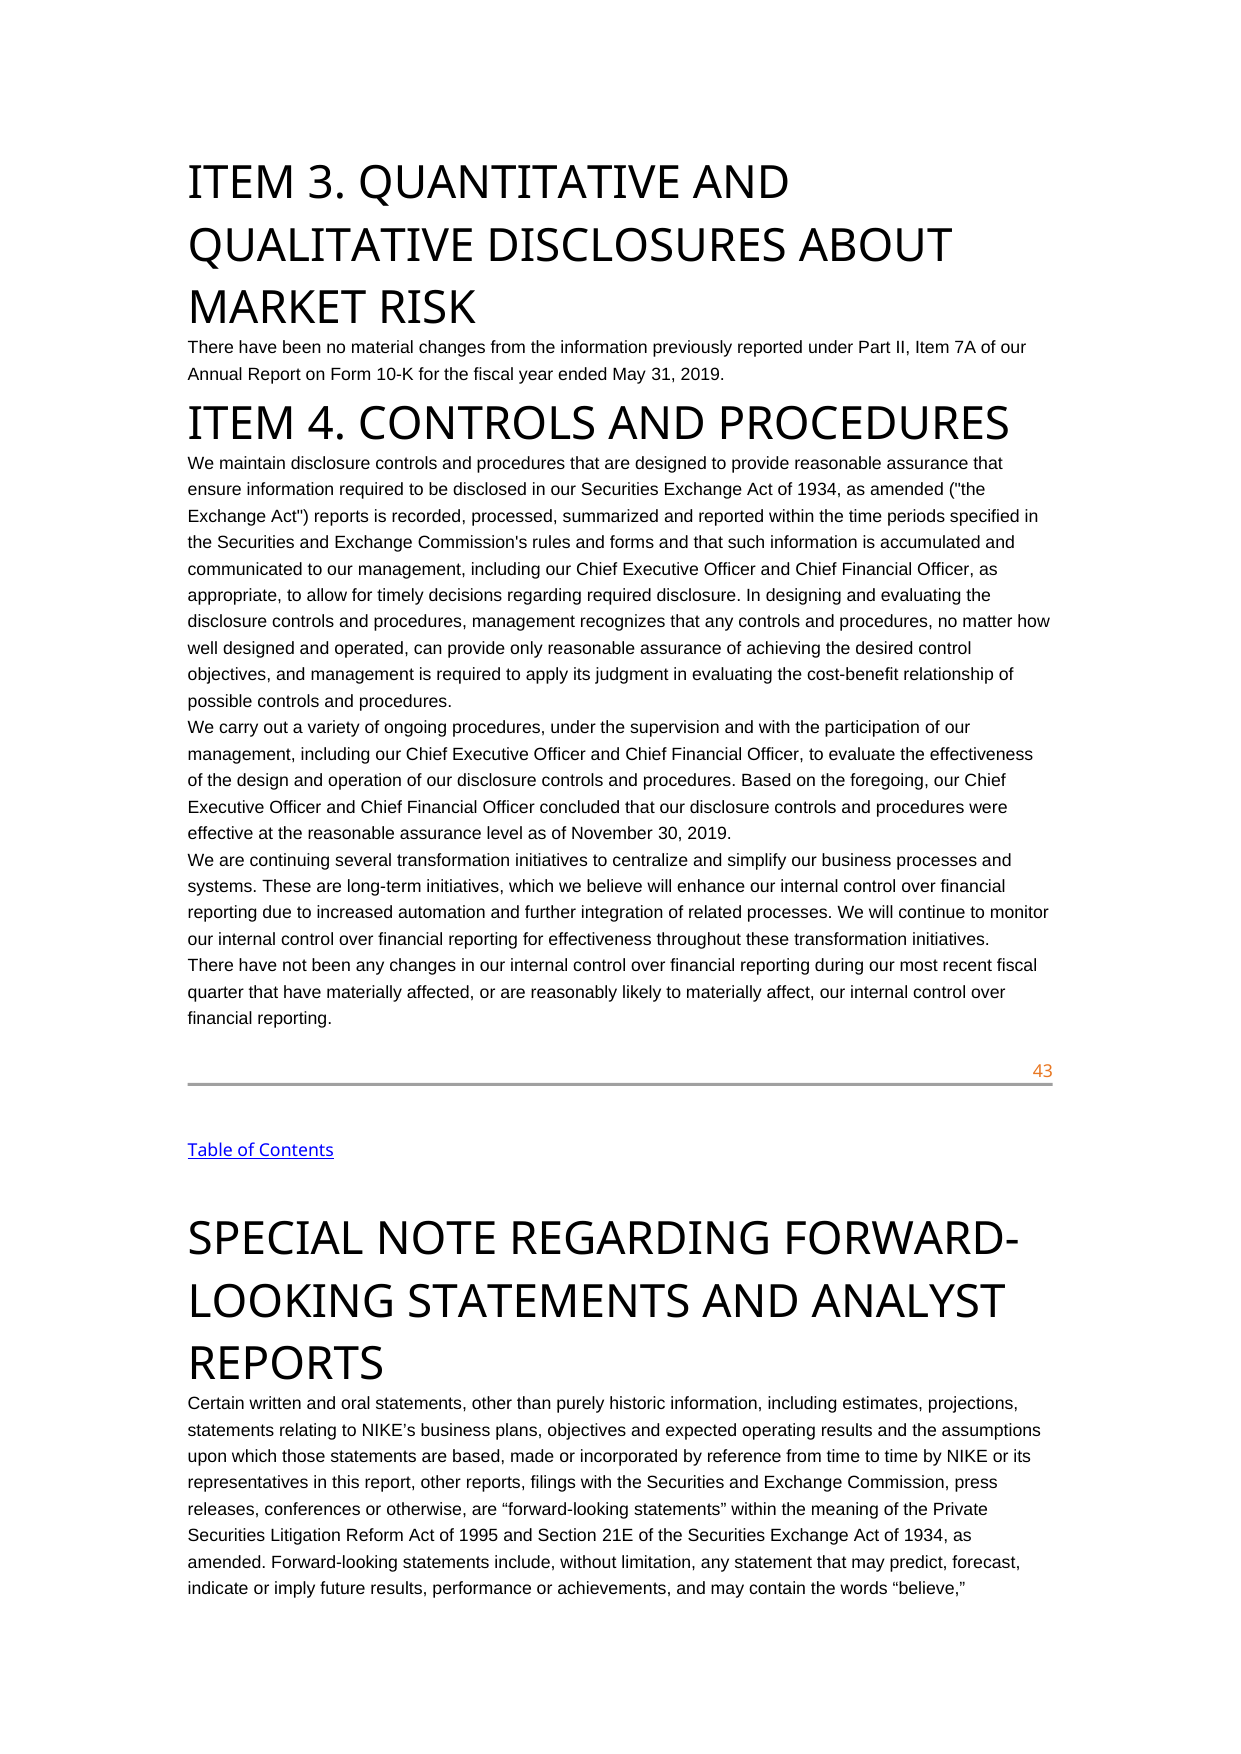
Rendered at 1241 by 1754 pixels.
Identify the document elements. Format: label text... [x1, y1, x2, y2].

text 43 [187, 1059, 1053, 1082]
text We are continuing several transformation initiatives to centralize and simplify our business processes and systems. These are long-term initiatives, which we believe will enhance our internal control over financial reporting due to increased automation and further integration of related processes. We will continue to monitor our internal control over financial reporting for effectiveness throughout these transformation initiatives. [187, 849, 1053, 949]
text ITEM 4. CONTROLS AND PROCEDURES [187, 390, 1053, 452]
text There have been no material changes from the information previously reported under Part II, Item 7A of our Annual Report on Form 10-K for the fiscal year ended May 31, 2019. [187, 337, 1053, 384]
text SPECIAL NOTE REGARDING FORWARD-LOOKING STATEMENTS AND ANALYST REPORTS [187, 1206, 1053, 1393]
text We carry out a variety of ongoing procedures, under the supervision and with the participation of our management, including our Chief Executive Officer and Chief Financial Officer, to evaluate the effectiveness of the design and operation of our disclosure controls and procedures. Based on the foregoing, our Chief Executive Officer and Chief Financial Officer concluded that our disclosure controls and procedures were effective at the reasonable assurance level as of November 30, 2019. [187, 717, 1053, 843]
text There have not been any changes in our internal control over financial reporting during our most recent fiscal quarter that have materially affected, or are reasonably likely to materially affect, our internal control over financial reporting. [187, 955, 1053, 1028]
text ITEM 3. QUANTITATIVE AND QUALITATIVE DISCLOSURES ABOUT MARKET RISK [187, 150, 1053, 337]
text Table of Contents [187, 1137, 1053, 1161]
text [187, 1393, 1053, 1598]
text We maintain disclosure controls and procedures that are designed to provide reasonable assurance that ensure information required to be disclosed in our Securities Exchange Act of 1934, as amended ("the Exchange Act") reports is recorded, processed, summarized and reported within the time periods specified in the Securities and Exchange Commission's rules and forms and that such information is accumulated and communicated to our management, including our Chief Executive Officer and Chief Financial Officer, as appropriate, to allow for timely decisions regarding required disclosure. In designing and evaluating the disclosure controls and procedures, management recognizes that any controls and procedures, no matter how well designed and operated, can provide only reasonable assurance of achieving the desired control objectives, and management is required to apply its judgment in evaluating the cost-benefit relationship of possible controls and procedures. [187, 452, 1053, 711]
